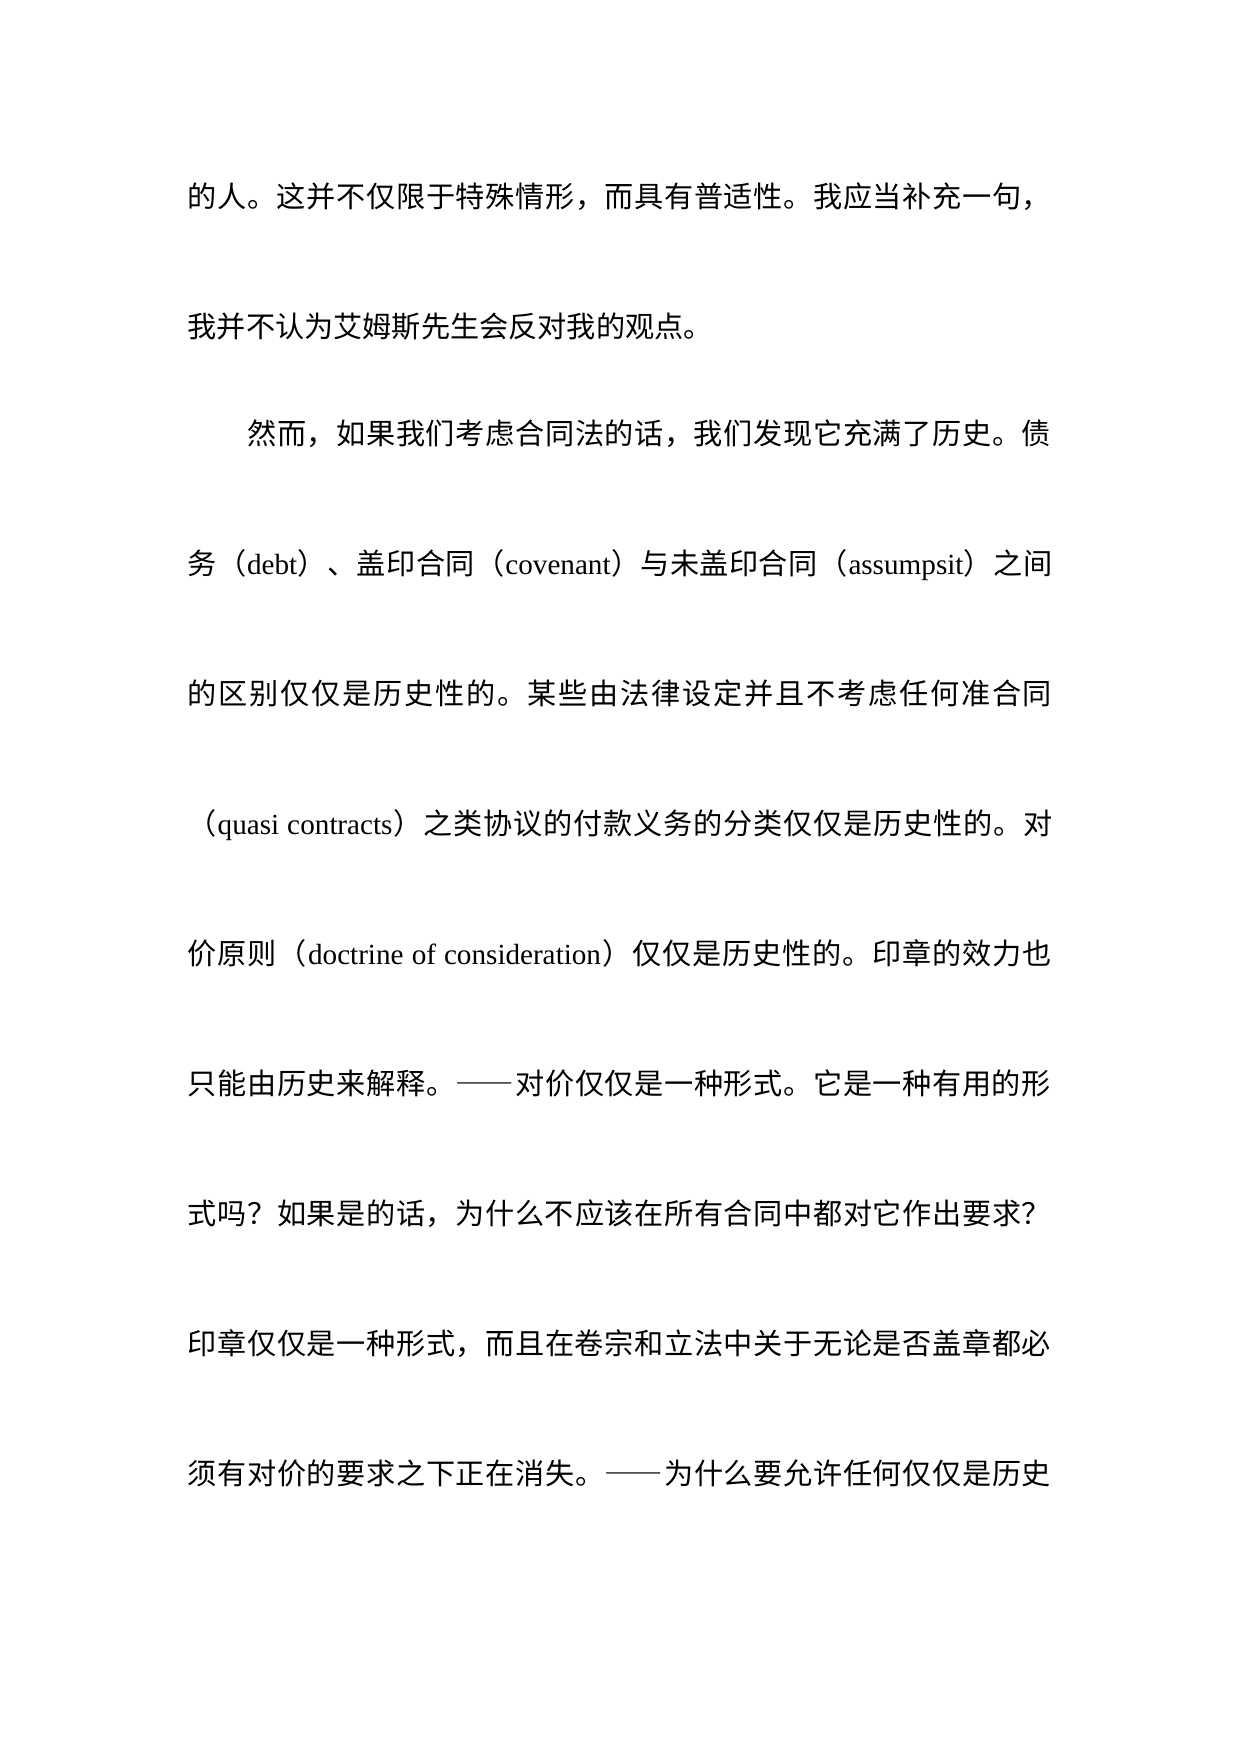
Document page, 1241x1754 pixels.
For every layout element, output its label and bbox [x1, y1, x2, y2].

text [187, 399, 1053, 1504]
text [187, 162, 1053, 357]
